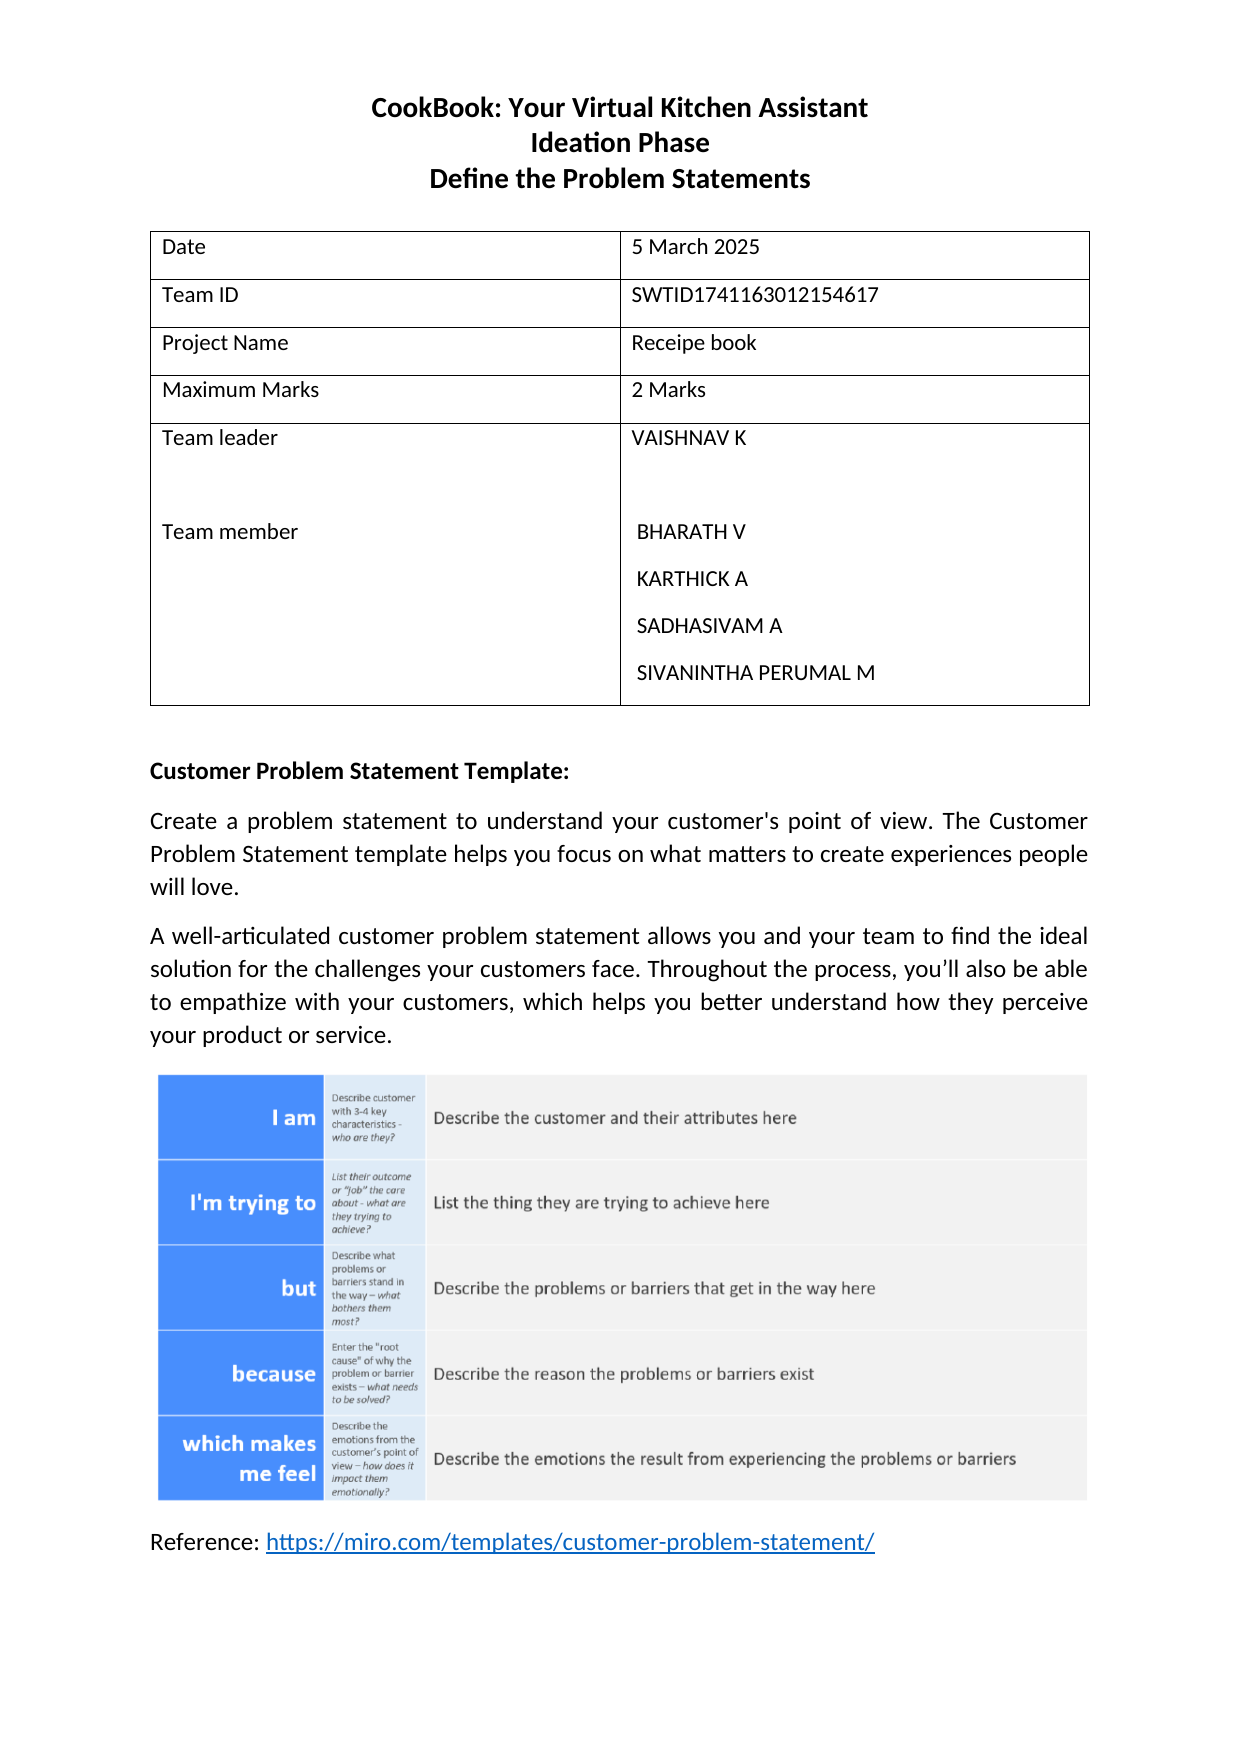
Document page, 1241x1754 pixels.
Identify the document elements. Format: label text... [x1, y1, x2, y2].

text Customer Problem Statement Template: [150, 755, 1090, 786]
text Create a problem statement to understand your customer's point of view. The Customer Problem Statement template helps you focus on what matters to create experiences people will love. [150, 805, 1090, 901]
table_cell SWTID1741163012154617 [621, 280, 1089, 327]
table_cell Maximum Marks [151, 376, 620, 422]
table_cell Team ID [151, 280, 620, 327]
table_header 5 March 2025 [621, 232, 1089, 279]
table_cell 2 Marks [621, 376, 1089, 422]
table_header Date [151, 232, 620, 279]
text Reference: https://miro.com/templates/customer-problem-statement/ [150, 1526, 1090, 1556]
table_cell VAISHNAV K BHARATH V KARTHICK A SADHASIVAM A SIVANINTHA PERUMAL M [621, 424, 1089, 704]
table_cell Project Name [151, 328, 620, 374]
picture [150, 1068, 1091, 1507]
table_cell Receipe book [621, 328, 1089, 374]
text A well-articulated customer problem statement allows you and your team to find the ideal solution for the challenges your customers face. Throughout the process, you’ll also be able to empathize with your customers, which helps you better understand how they perceive your product or service. [150, 920, 1090, 1049]
text CookBook: Your Virtual Kitchen Assistant [150, 89, 1090, 124]
table_cell Team leader Team member [151, 424, 620, 704]
text Define the Problem Statements [150, 160, 1090, 196]
text Ideation Phase [150, 124, 1090, 160]
